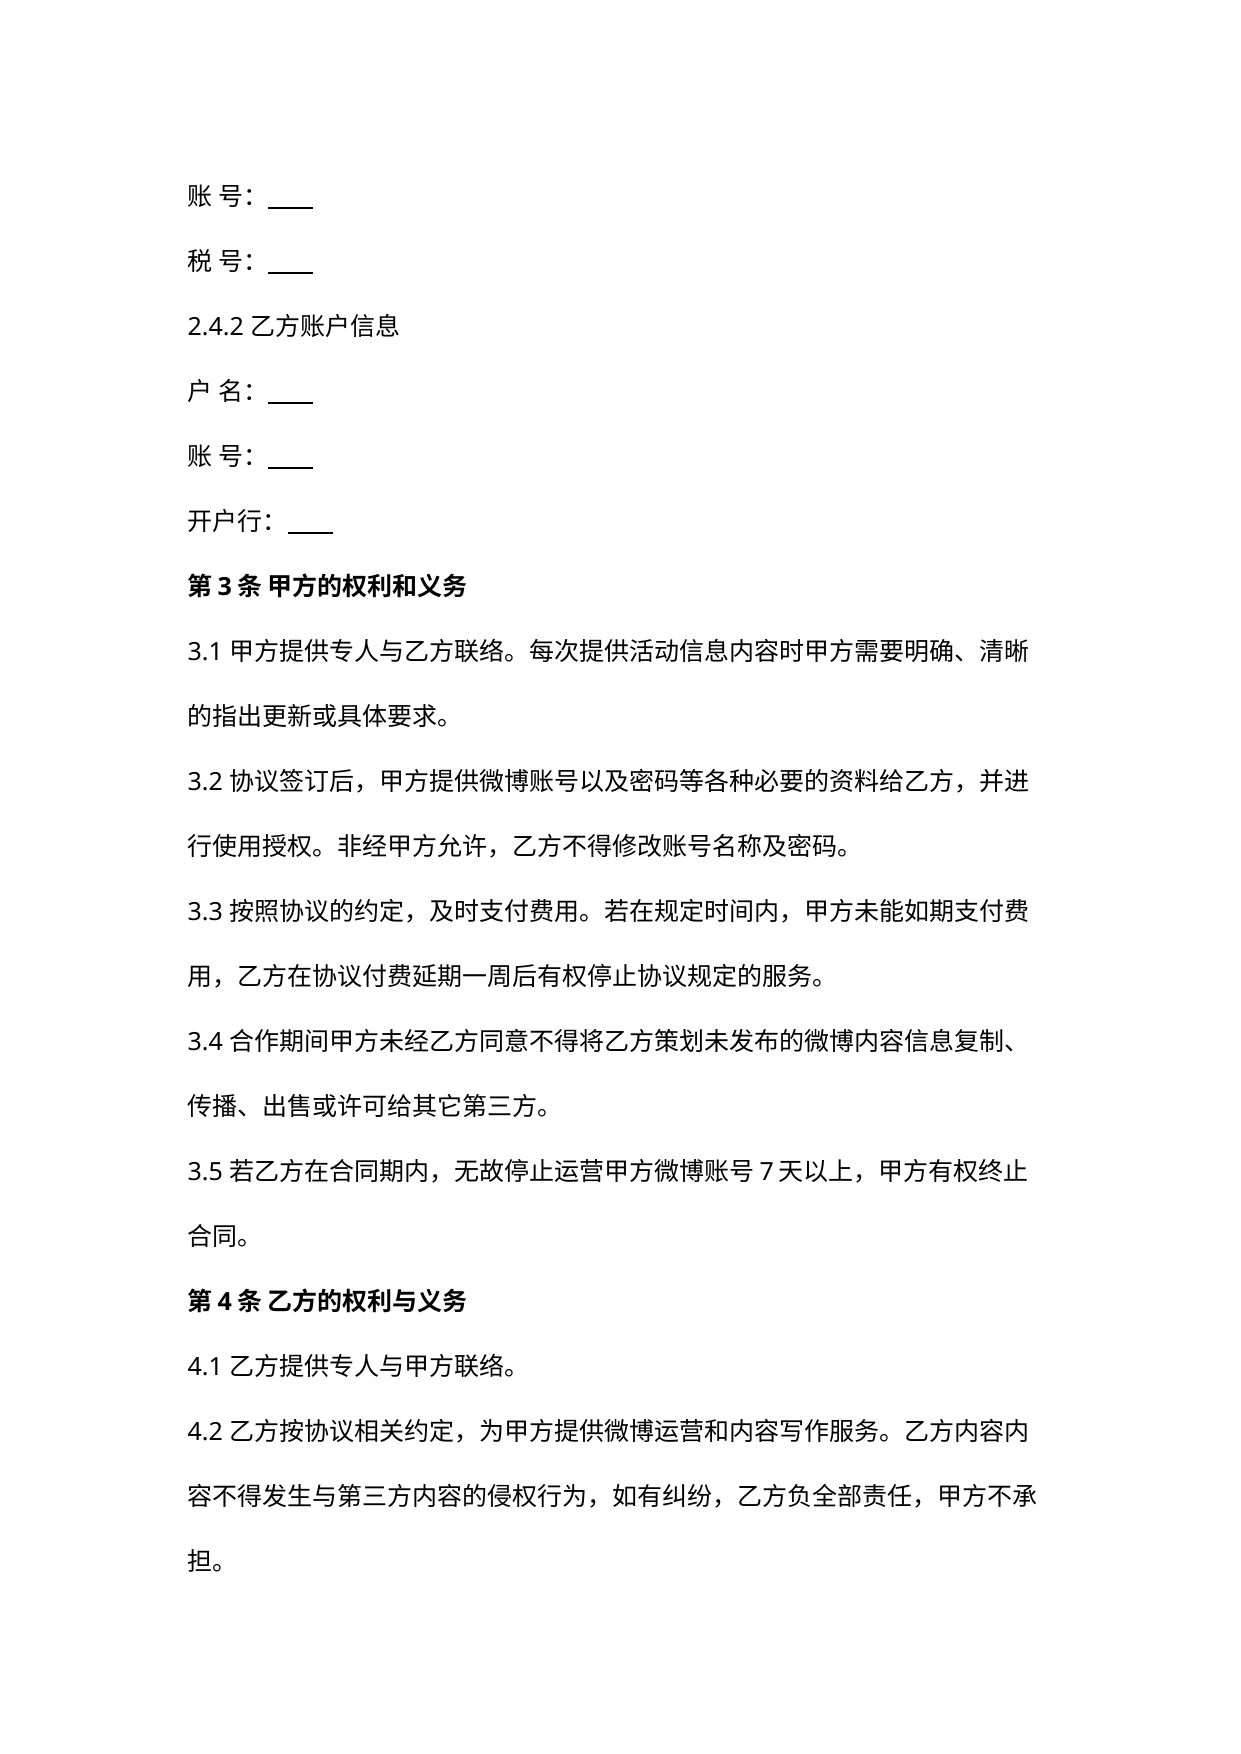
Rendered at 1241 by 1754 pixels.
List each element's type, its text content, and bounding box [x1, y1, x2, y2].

text 账 号： [187, 162, 1053, 227]
text 3.3 按照协议的约定，及时支付费用。若在规定时间内，甲方未能如期支付费用，乙方在协议付费延期一周后有权停止协议规定的服务。 [187, 877, 1053, 1007]
text 税 号： [187, 227, 1053, 292]
text 3.4 合作期间甲方未经乙方同意不得将乙方策划未发布的微博内容信息复制、传播、出售或许可给其它第三方。 [187, 1007, 1053, 1137]
text 开户行： [187, 487, 1053, 552]
subtitle 第3条 甲方的权利和义务 [187, 552, 1053, 617]
text 2.4.2 乙方账户信息 [187, 292, 1053, 357]
text 4.2 乙方按协议相关约定，为甲方提供微博运营和内容写作服务。乙方内容内容不得发生与第三方内容的侵权行为，如有纠纷，乙方负全部责任，甲方不承担。 [187, 1397, 1053, 1592]
text 4.1 乙方提供专人与甲方联络。 [187, 1332, 1053, 1397]
text 户 名： [187, 357, 1053, 422]
text 3.1 甲方提供专人与乙方联络。每次提供活动信息内容时甲方需要明确、清晰的指出更新或具体要求。 [187, 617, 1053, 747]
text 3.2 协议签订后，甲方提供微博账号以及密码等各种必要的资料给乙方，并进行使用授权。非经甲方允许，乙方不得修改账号名称及密码。 [187, 747, 1053, 877]
text 3.5 若乙方在合同期内，无故停止运营甲方微博账号7天以上，甲方有权终止合同。 [187, 1137, 1053, 1267]
text 账 号： [187, 422, 1053, 487]
subtitle 第4条 乙方的权利与义务 [187, 1267, 1053, 1332]
